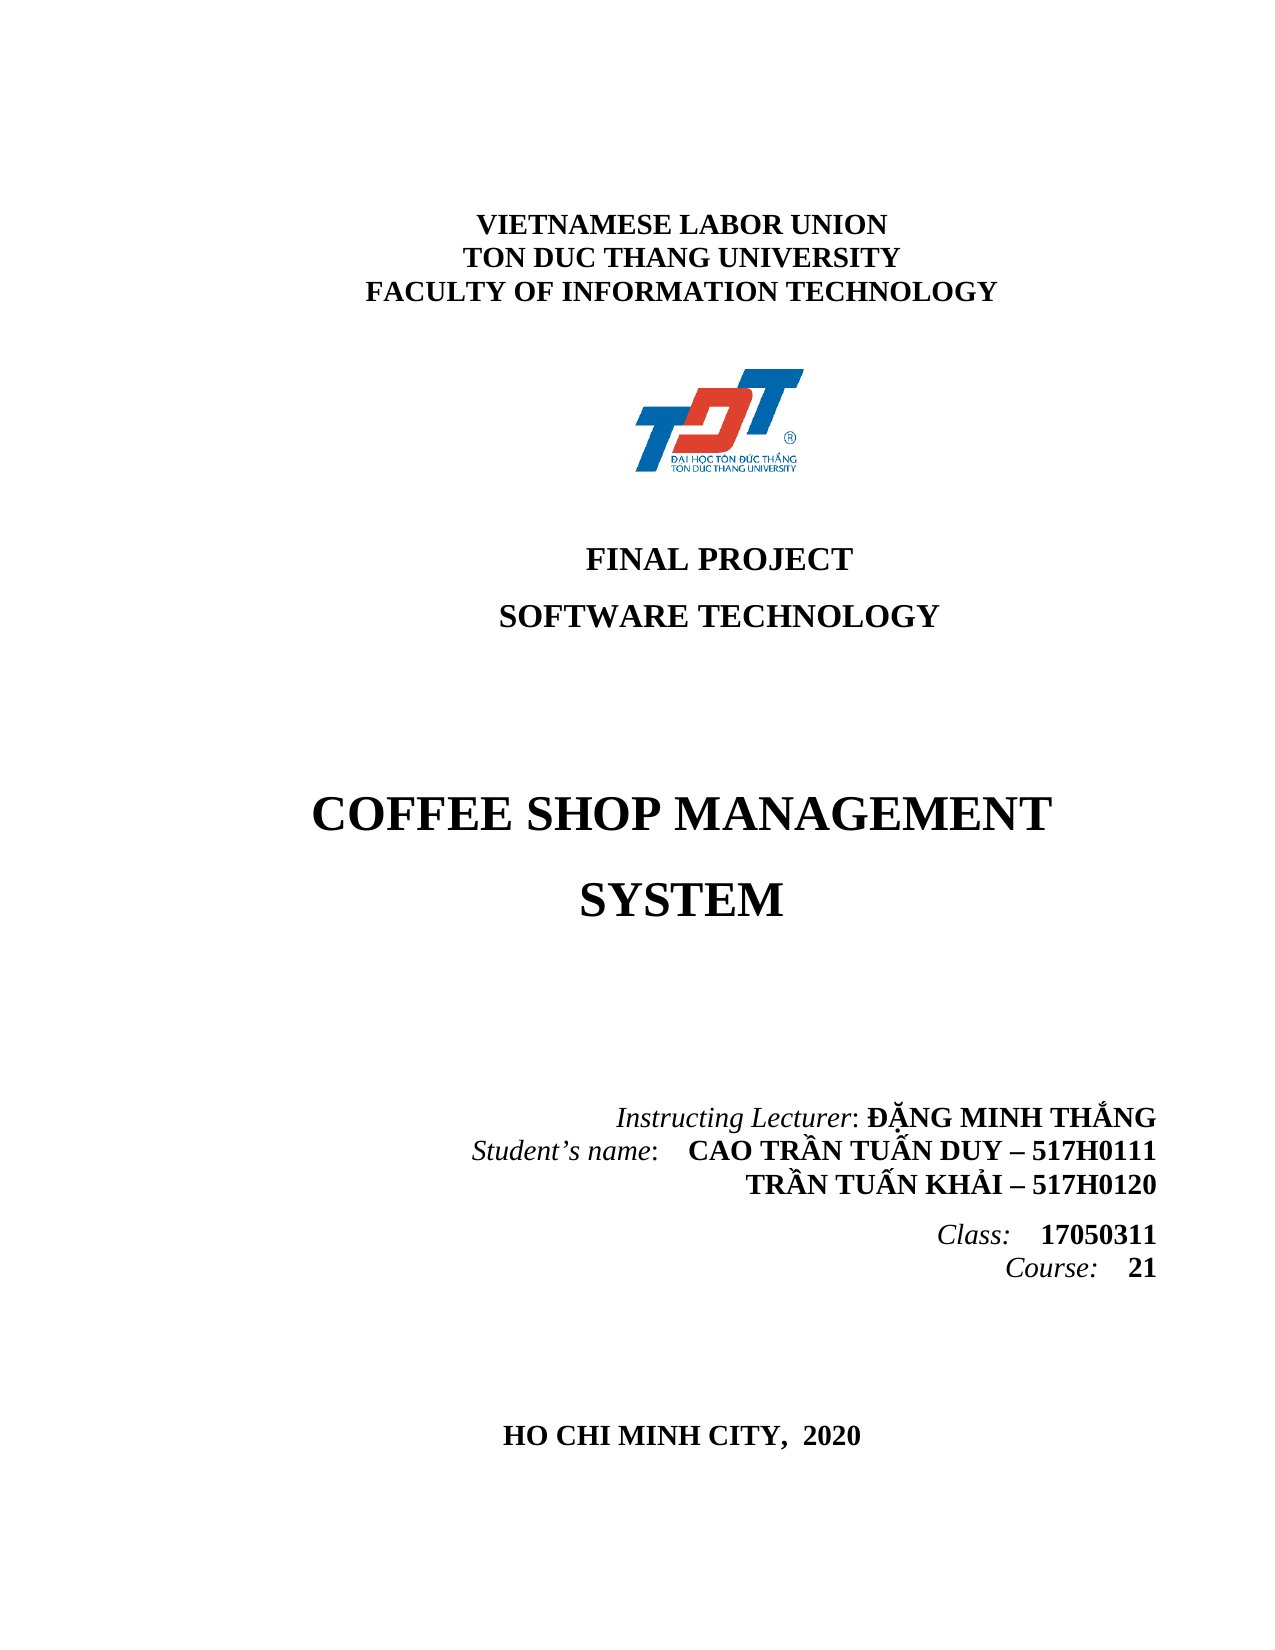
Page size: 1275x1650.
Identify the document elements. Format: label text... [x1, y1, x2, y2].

text Course: 21 [207, 1251, 1157, 1284]
text TRẦN TUẤN KHẢI – 517H0120 [207, 1167, 1157, 1200]
picture [635, 369, 804, 472]
text SOFTWARE TECHNOLOGY [207, 597, 1157, 635]
text Student’s name: CAO TRẦN TUẤN DUY – 517H0111 [207, 1133, 1157, 1167]
text Class: 17050311 [207, 1217, 1157, 1251]
text VIETNAMESE LABOR UNION [207, 207, 1157, 240]
text FINAL PROJECT [207, 539, 1157, 577]
text FACULTY OF INFORMATION TECHNOLOGY [207, 274, 1157, 307]
text HO CHI MINH CITY, 2020 [207, 1418, 1157, 1452]
text Instructing Lecturer: ĐẶNG MINH THẮNG [207, 1100, 1157, 1133]
text COFFEE SHOP MANAGEMENT SYSTEM [207, 783, 1157, 927]
text TON DUC THANG UNIVERSITY [207, 240, 1157, 274]
